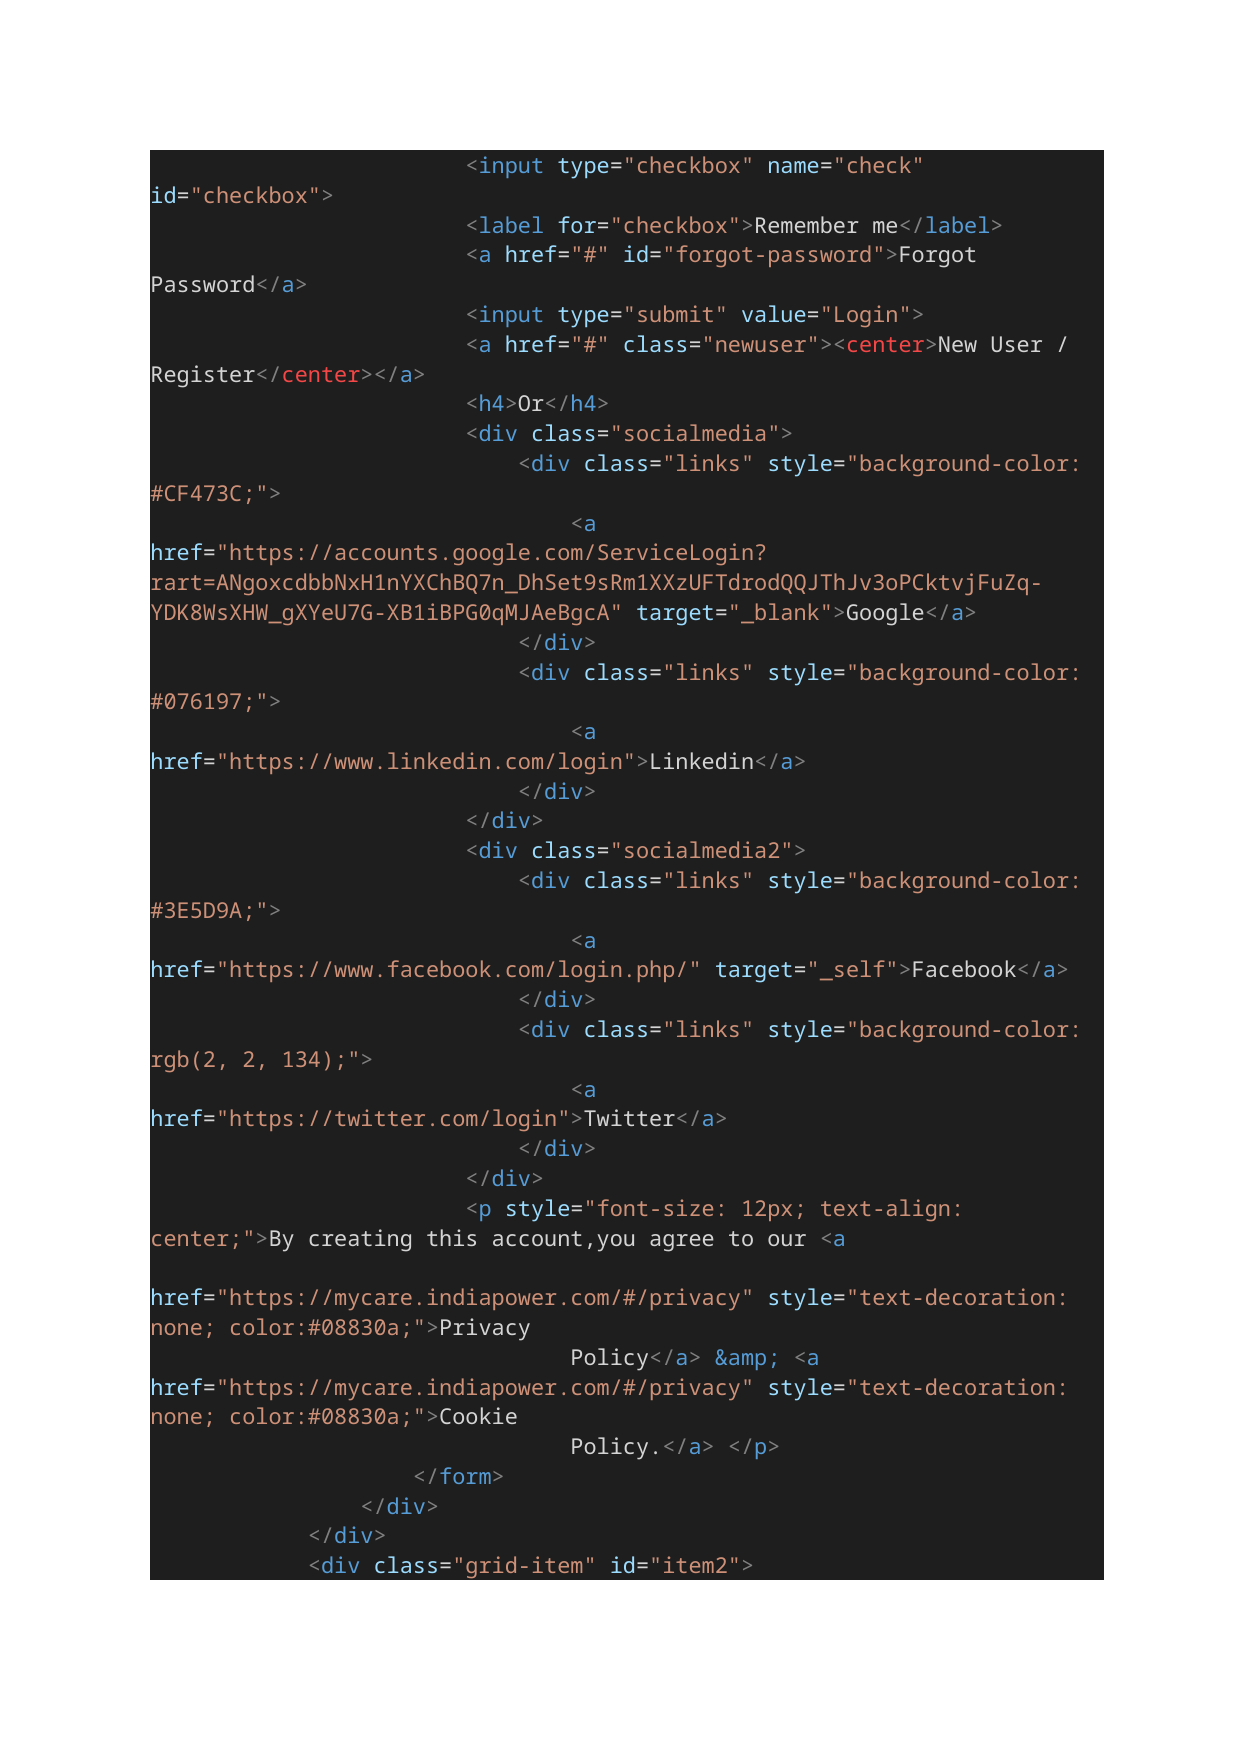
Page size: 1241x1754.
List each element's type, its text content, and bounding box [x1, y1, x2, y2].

text <a href="https://twitter.com/login">Twitter</a> [150, 1073, 1104, 1133]
text <a href="https://www.linkedin.com/login">Linkedin</a> [150, 716, 1104, 776]
text Policy.</a> </p> [150, 1431, 1104, 1461]
text </div> [150, 1133, 1104, 1163]
text </div> [150, 984, 1104, 1014]
text <div class="links" style="background-color: #CF473C;"> [150, 448, 1104, 507]
text </div> [150, 805, 1104, 835]
text <div class="links" style="background-color: #076197;"> [150, 656, 1104, 716]
text <div class="socialmedia2"> [150, 835, 1104, 865]
text </form> [150, 1461, 1104, 1491]
text Policy</a> &amp; <a href="https://mycare.indiapower.com/#/privacy" style="text-decoration: none; color:#08830a;">Cookie [150, 1342, 1104, 1431]
text href="https://mycare.indiapower.com/#/privacy" style="text-decoration: none; color:#08830a;">Privacy [150, 1252, 1104, 1342]
text <p style="font-size: 12px; text-align: center;">By creating this account,you agree to our <a [150, 1193, 1104, 1252]
text </div> [150, 1520, 1104, 1550]
text <a href="#" class="newuser"><center>New User / Register</center></a> [150, 329, 1104, 388]
text <a href="#" id="forgot-password">Forgot Password</a> [150, 239, 1104, 299]
text <h4>Or</h4> [150, 388, 1104, 418]
text <div class="links" style="background-color: #3E5D9A;"> [150, 865, 1104, 924]
text <a href="https://www.facebook.com/login.php/" target="_self">Facebook</a> [150, 924, 1104, 984]
text <input type="checkbox" name="check" id="checkbox"> [150, 150, 1104, 209]
text </div> [150, 1163, 1104, 1193]
text <div class="socialmedia"> [150, 418, 1104, 448]
text </div> [150, 627, 1104, 656]
text <input type="submit" value="Login"> [150, 299, 1104, 329]
text <a href="https://accounts.google.com/ServiceLogin?rart=ANgoxcdbbNxH1nYXChBQ7n_DhSet9sRm1XXzUFTdrodQQJThJv3oPCktvjFuZq-YDK8WsXHW_gXYeU7G-XB1iBPG0qMJAeBgcA" target="_blank">Google</a> [150, 507, 1104, 627]
text </div> [150, 776, 1104, 805]
text <div class="grid-item" id="item2"> [150, 1550, 1104, 1580]
text <div class="links" style="background-color: rgb(2, 2, 134);"> [150, 1014, 1104, 1073]
text <label for="checkbox">Remember me</label> [150, 209, 1104, 239]
text </div> [150, 1491, 1104, 1520]
